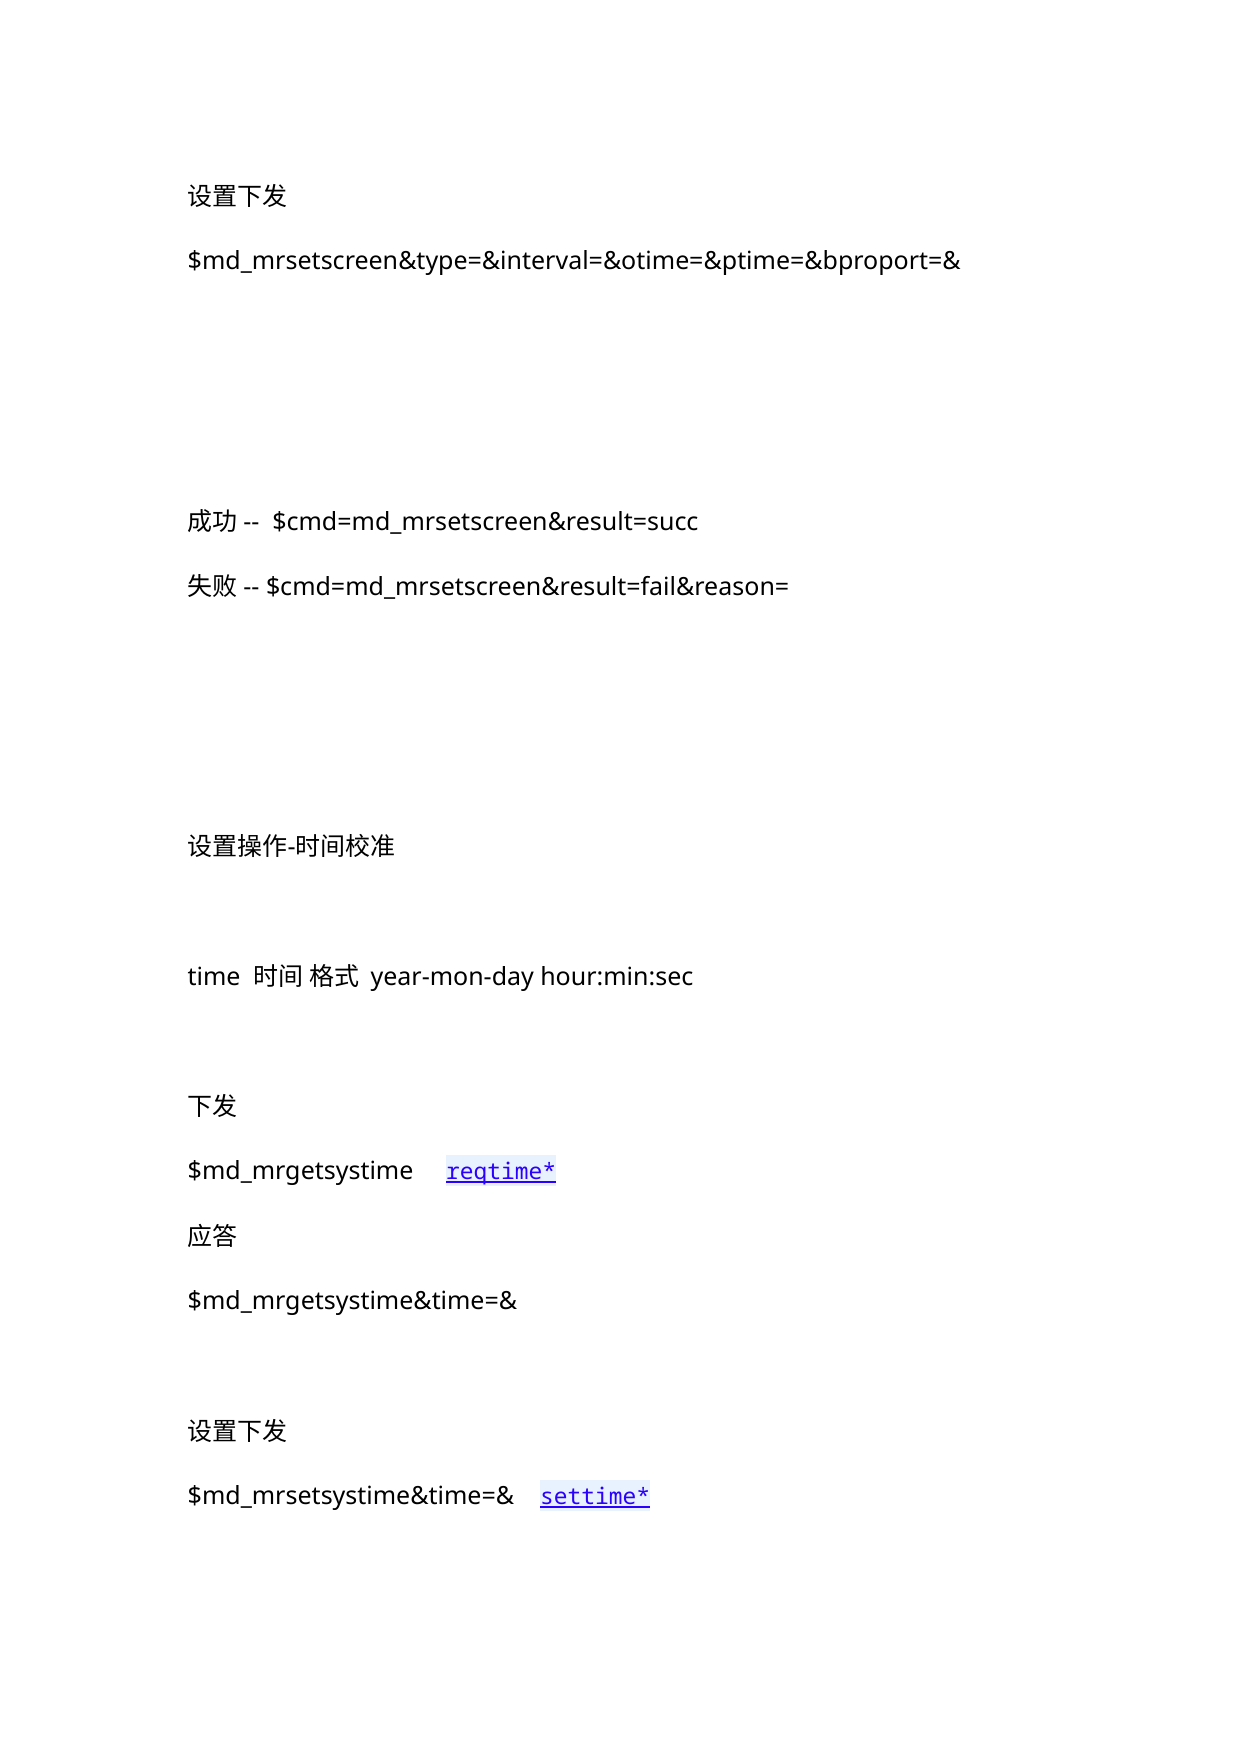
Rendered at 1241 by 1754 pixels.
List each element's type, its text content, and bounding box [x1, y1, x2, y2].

text time 时间 格式 year-mon-day hour:min:sec [187, 942, 1053, 1007]
text 下发 [187, 1072, 1053, 1137]
text $md_mrgetsystime reqtime* [187, 1137, 1053, 1202]
text 设置操作-时间校准 [187, 812, 1053, 877]
text 设置下发 [187, 162, 1053, 227]
text $md_mrgetsystime&time=& [187, 1267, 1053, 1332]
text $md_mrsetsystime&time=& settime* [187, 1462, 1053, 1527]
text 成功 -- $cmd=md_mrsetscreen&result=succ 失败 -- $cmd=md_mrsetscreen&result=fail&reason= [187, 487, 1053, 617]
text 应答 [187, 1202, 1053, 1267]
text 设置下发 [187, 1397, 1053, 1462]
text $md_mrsetscreen&type=&interval=&otime=&ptime=&bproport=& [187, 227, 1053, 292]
